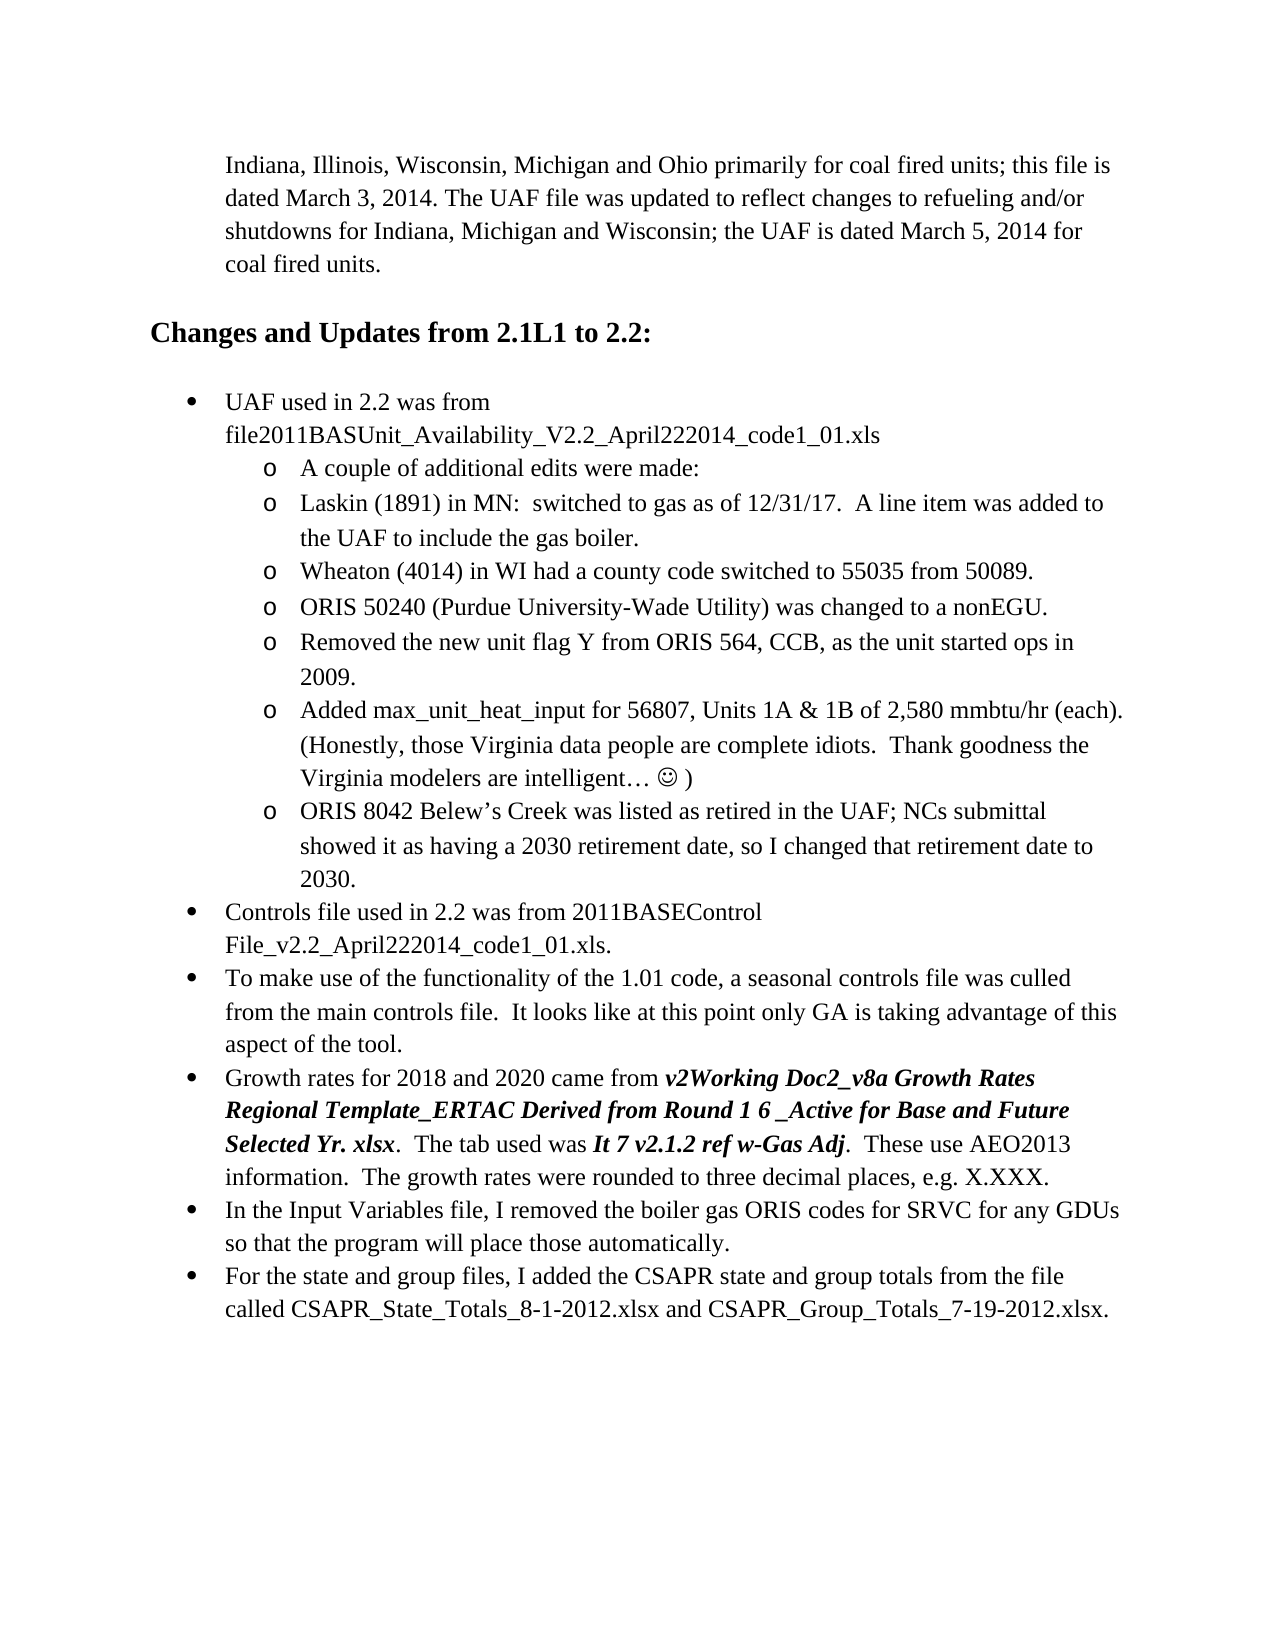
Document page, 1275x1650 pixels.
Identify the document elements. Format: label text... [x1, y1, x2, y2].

list In the Input Variables file, I removed the boiler gas ORIS codes for SRVC for any GDUs so that the program will place those automatically. [187, 1195, 1125, 1256]
list To make use of the functionality of the 1.01 code, a seasonal controls file was culled from the main controls file. It looks like at this point only GA is taking advantage of this aspect of the tool. [187, 963, 1125, 1058]
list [187, 150, 1125, 278]
list Laskin (1891) in MN: switched to gas as of 12/31/17. A line item was added to the UAF to include the gas boiler. [262, 488, 1125, 552]
list Wheaton (4014) in WI had a county code switched to 55035 from 50089. [262, 556, 1125, 587]
list Controls file used in 2.2 was from 2011BASEControl File_v2.2_April222014_code1_01.xls. [187, 897, 1125, 959]
list ORIS 50240 (Purdue University-Wade Utility) was changed to a nonEGU. [262, 592, 1125, 622]
list ORIS 8042 Belew’s Creek was listed as retired in the UAF; NCs submittal showed it as having a 2030 retirement date, so I changed that retirement date to 2030. [262, 796, 1125, 893]
list UAF used in 2.2 was from file2011BASUnit_Availability_V2.2_April222014_code1_01.xls [187, 387, 1125, 448]
list For the state and group files, I added the CSAPR state and group totals from the file called CSAPR_State_Totals_8-1-2012.xlsx and CSAPR_Group_Totals_7-19-2012.xlsx. [187, 1261, 1125, 1322]
list Removed the new unit flag Y from ORIS 564, CCB, as the unit started ops in 2009. [262, 627, 1125, 691]
list Added max_unit_heat_input for 56807, Units 1A & 1B of 2,580 mmbtu/hr (each). (Honestly, those Virginia data people are complete idiots. Thank goodness the Virginia modelers are intelligent… ) [262, 695, 1125, 792]
list A couple of additional edits were made: [262, 453, 1125, 483]
text Changes and Updates from 2.1L1 to 2.2: [150, 315, 1125, 349]
list Growth rates for 2018 and 2020 came from v2Working Doc2_v8a Growth Rates Regional Template_ERTAC Derived from Round 1 6 _Active for Base and Future Selected Yr. xlsx. The tab used was It 7 v2.1.2 ref w-Gas Adj. These use AEO2013 information. The growth rates were rounded to three decimal places, e.g. X.XXX. [187, 1063, 1125, 1190]
